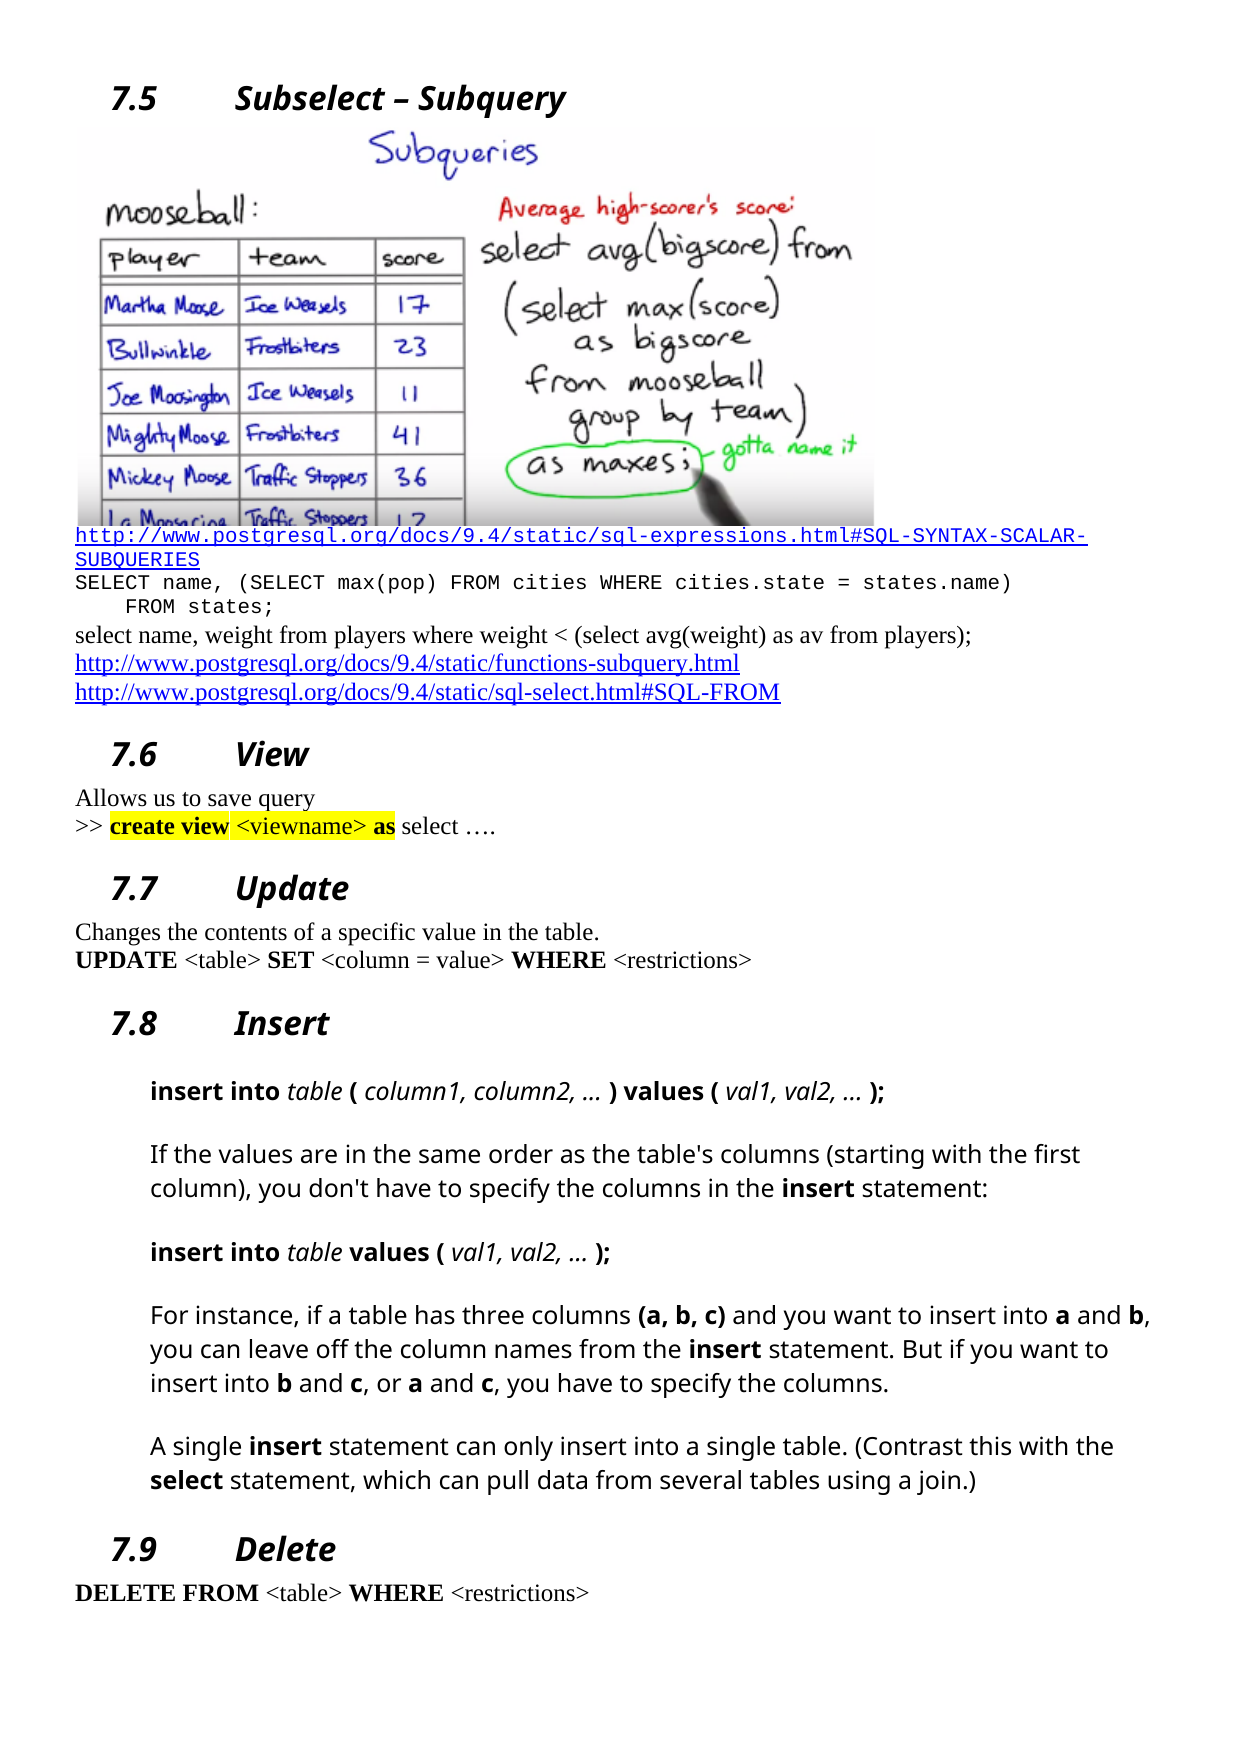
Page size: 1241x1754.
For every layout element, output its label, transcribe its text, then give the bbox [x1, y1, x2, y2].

subtitle Insert [110, 999, 1165, 1045]
text DELETE FROM <table> WHERE <restrictions> [75, 1578, 1165, 1607]
subtitle Delete [110, 1526, 1165, 1572]
text insert into table ( column1, column2, ... ) values ( val1, val2, ... ); [150, 1074, 1165, 1108]
text Allows us to save query [75, 783, 1165, 811]
text select name, weight from players where weight < (select avg(weight) as av from players); [75, 620, 1165, 648]
subtitle Subselect – Subquery [110, 75, 1165, 120]
text insert into table values ( val1, val2, ... ); [150, 1234, 1165, 1268]
subtitle View [110, 731, 1165, 776]
picture [75, 126, 882, 526]
text >> create view <viewname> as select …. [395, 811, 1165, 840]
text If the values are in the same order as the table's columns (starting with the first column), you don't have to specify the columns in the insert statement: [150, 1137, 1165, 1205]
text Changes the contents of a specific value in the table. [75, 917, 1165, 946]
text For instance, if a table has three columns (a, b, c) and you want to insert into a and b, you can leave off the column names from the insert statement. But if you want to insert into b and c, or a and c, you have to specify the columns. [150, 1298, 1165, 1400]
text UPDATE <table> SET <column = value> WHERE <restrictions> [75, 946, 1165, 974]
text FROM states; [75, 596, 1165, 620]
text http://www.postgresql.org/docs/9.4/static/sql-select.html#SQL-FROM [75, 677, 1165, 706]
subtitle Update [110, 865, 1165, 911]
text http://www.postgresql.org/docs/9.4/static/functions-subquery.html [75, 648, 1165, 677]
text A single insert statement can only insert into a single table. (Contrast this with the select statement, which can pull data from several tables using a join.) [150, 1429, 1165, 1497]
